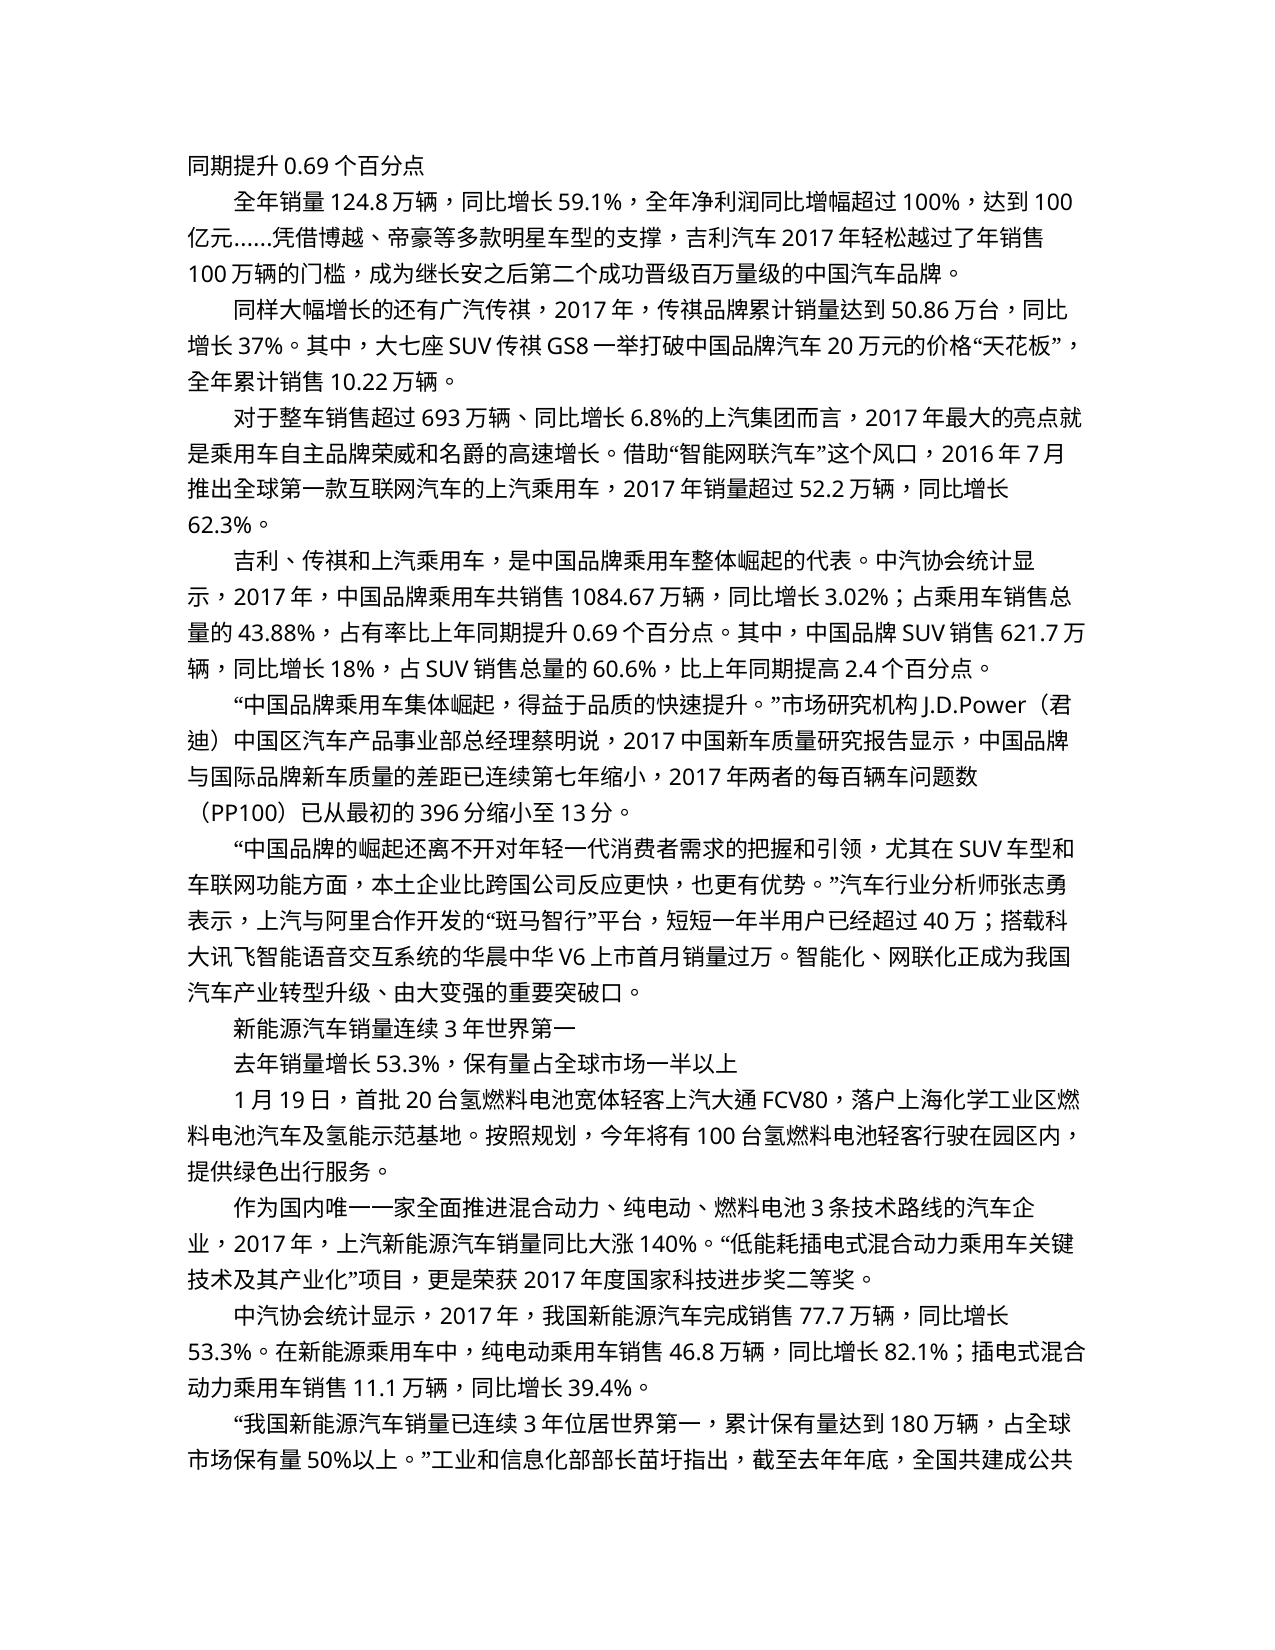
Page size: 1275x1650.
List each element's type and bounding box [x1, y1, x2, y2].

text [187, 150, 1087, 1475]
